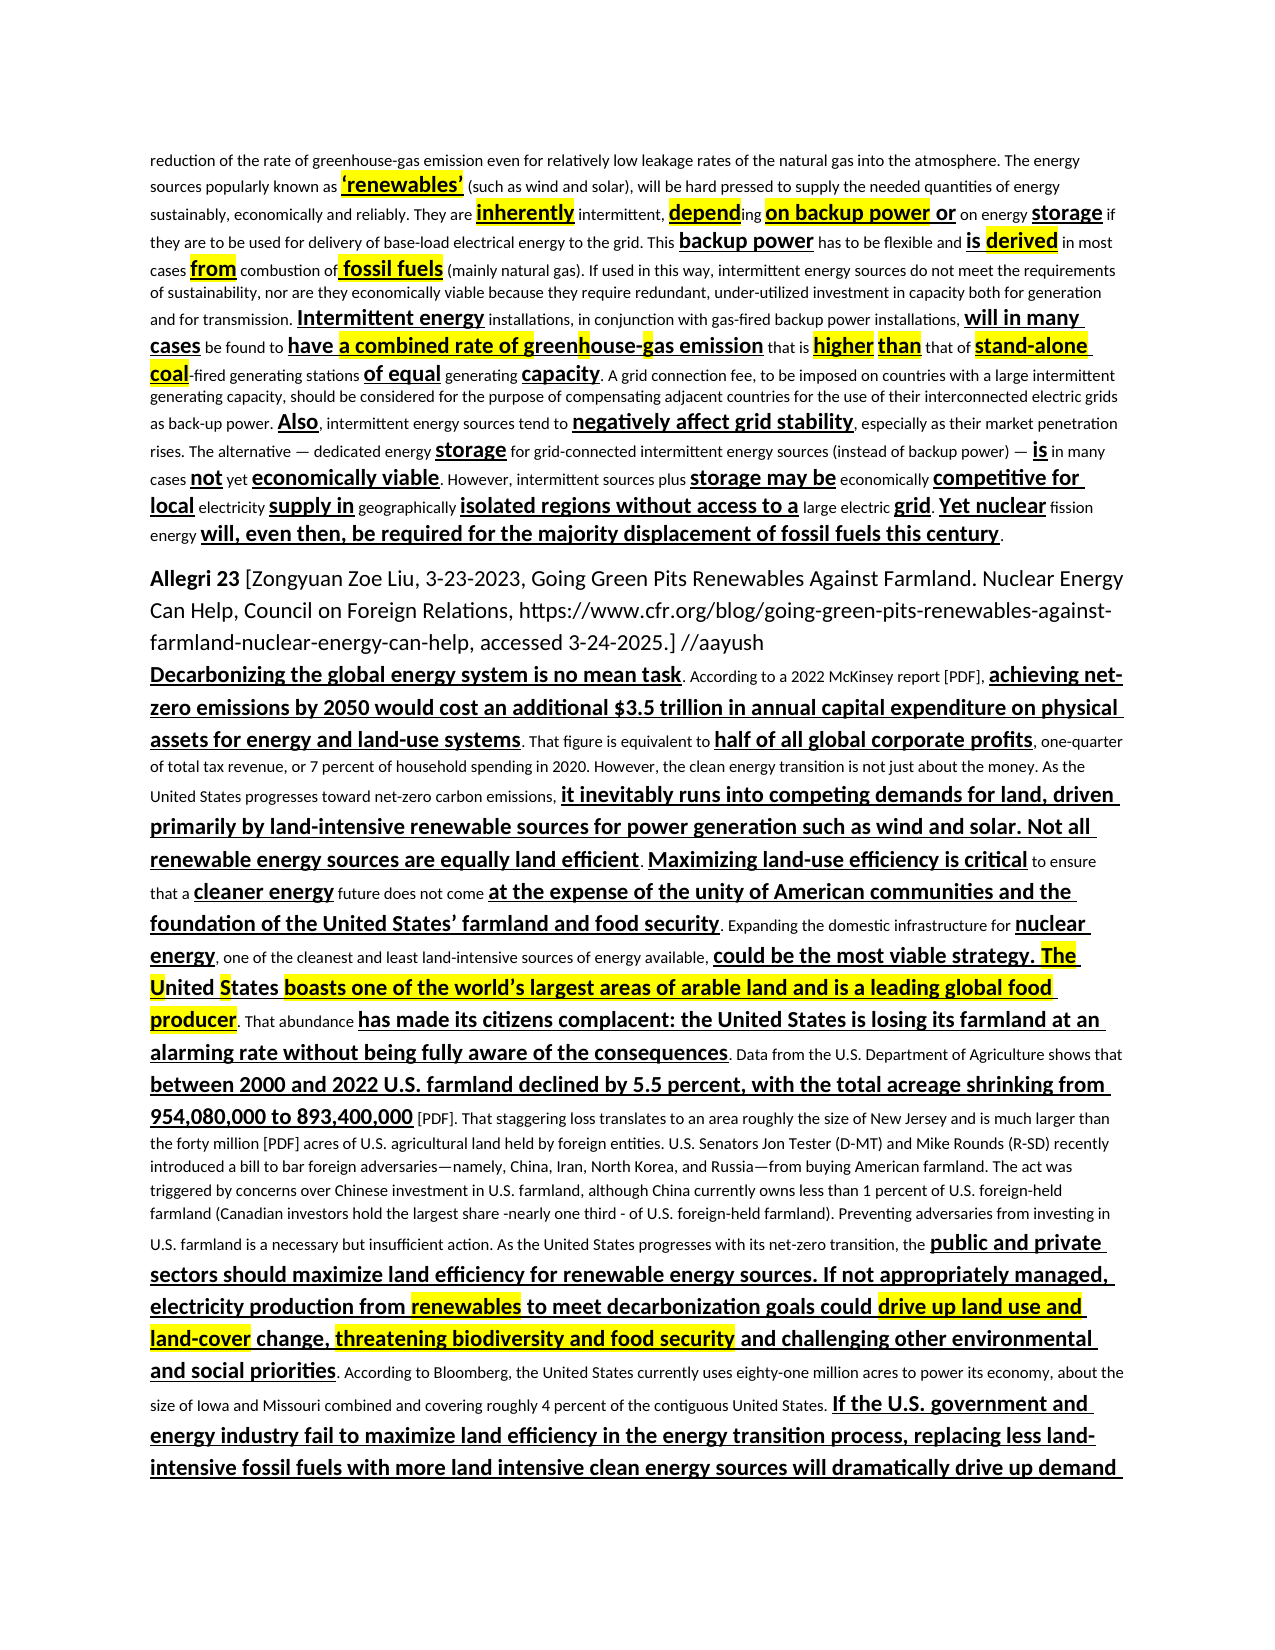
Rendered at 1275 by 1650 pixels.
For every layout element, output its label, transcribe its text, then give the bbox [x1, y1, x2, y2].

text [150, 150, 1125, 547]
text Allegri 23 [Zongyuan Zoe Liu, 3-23-2023, Going Green Pits Renewables Against Farmland. Nuclear Energy Can Help, Council on Foreign Relations, https://www.cfr.org/blog/going-green-pits-renewables-against-farmland-nuclear-energy-can-help, accessed 3-24-2025.] //aayush [150, 564, 1125, 656]
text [150, 660, 1125, 1481]
